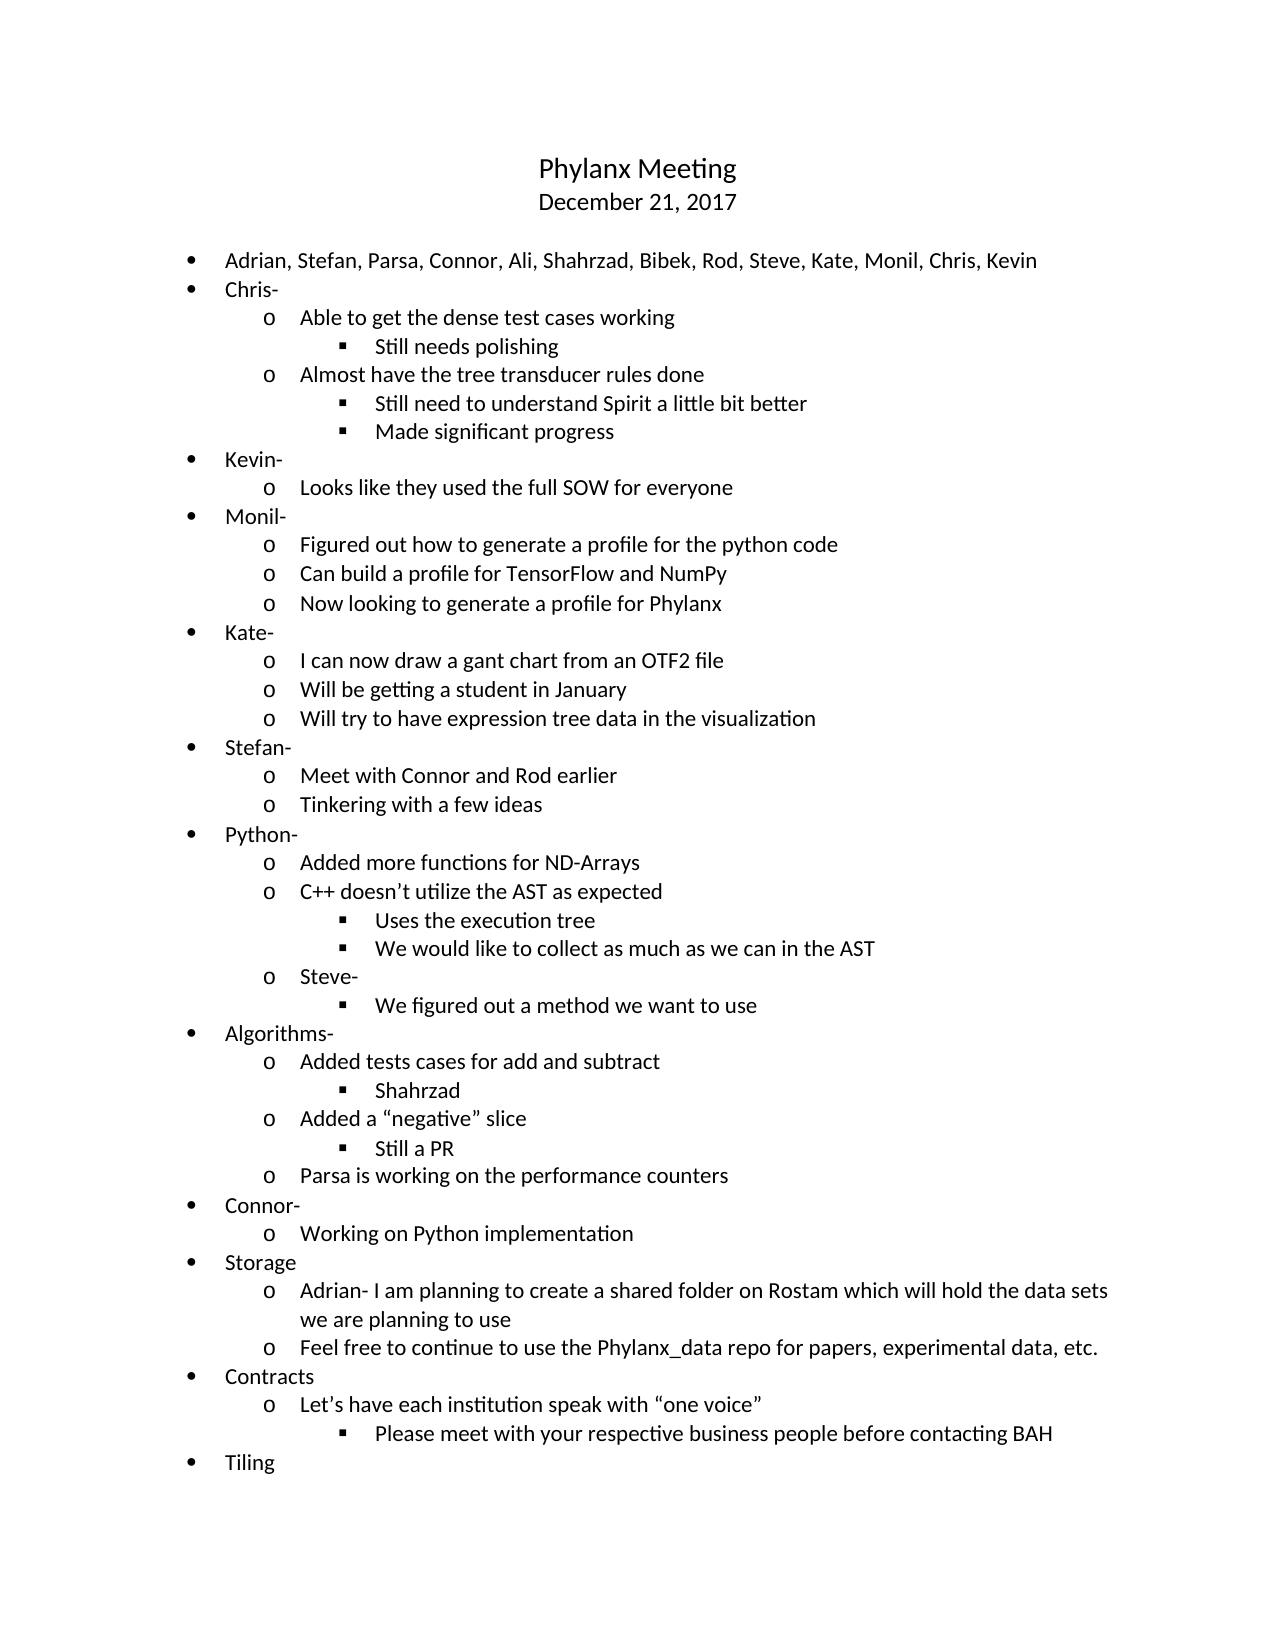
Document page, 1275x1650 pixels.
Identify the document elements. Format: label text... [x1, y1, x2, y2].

list Let’s have each institution speak with “one voice” [262, 1390, 1125, 1419]
list Figured out how to generate a profile for the python code [262, 530, 1125, 559]
list Monil- [187, 502, 1125, 530]
list Uses the execution tree [337, 906, 1125, 934]
list Now looking to generate a profile for Phylanx [262, 589, 1125, 618]
list Feel free to continue to use the Phylanx_data repo for papers, experimental data, etc. [262, 1333, 1125, 1362]
list Kevin- [187, 445, 1125, 473]
list Algorithms- [187, 1019, 1125, 1047]
list Still needs polishing [337, 332, 1125, 360]
list Working on Python implementation [262, 1219, 1125, 1248]
text Phylanx Meeting [150, 150, 1125, 186]
list Python- [187, 820, 1125, 848]
list Tinkering with a few ideas [262, 791, 1125, 820]
list Stefan- [187, 733, 1125, 761]
list Steve- [262, 962, 1125, 991]
list Added a “negative” slice [262, 1104, 1125, 1134]
list Adrian- I am planning to create a shared folder on Rostam which will hold the data sets we are planning to use [262, 1276, 1125, 1333]
list C++ doesn’t utilize the AST as expected [262, 877, 1125, 906]
list Meet with Connor and Rod earlier [262, 761, 1125, 791]
list Can build a profile for TensorFlow and NumPy [262, 559, 1125, 589]
list Able to get the dense test cases working [262, 303, 1125, 332]
list Shahrzad [337, 1076, 1125, 1104]
list Contracts [187, 1362, 1125, 1390]
list Still need to understand Spirit a little bit better [337, 389, 1125, 417]
list Looks like they used the full SOW for everyone [262, 473, 1125, 502]
list Almost have the tree transducer rules done [262, 360, 1125, 389]
list Tiling [187, 1448, 1125, 1476]
list Chris- [187, 275, 1125, 303]
list I can now draw a gant chart from an OTF2 file [262, 646, 1125, 675]
list We figured out a method we want to use [337, 991, 1125, 1019]
list Adrian, Stefan, Parsa, Connor, Ali, Shahrzad, Bibek, Rod, Steve, Kate, Monil, Chris, Kevin [187, 247, 1125, 275]
list Made significant progress [337, 417, 1125, 445]
list We would like to collect as much as we can in the AST [337, 934, 1125, 962]
list Added tests cases for add and subtract [262, 1047, 1125, 1076]
list Connor- [187, 1191, 1125, 1219]
list Will be getting a student in January [262, 675, 1125, 704]
text December 21, 2017 [150, 186, 1125, 216]
list Please meet with your respective business people before contacting BAH [337, 1419, 1125, 1448]
list Added more functions for ND-Arrays [262, 848, 1125, 877]
list Kate- [187, 618, 1125, 646]
list Still a PR [337, 1134, 1125, 1162]
list Parsa is working on the performance counters [262, 1162, 1125, 1191]
list Will try to have expression tree data in the visualization [262, 704, 1125, 733]
list Storage [187, 1248, 1125, 1276]
